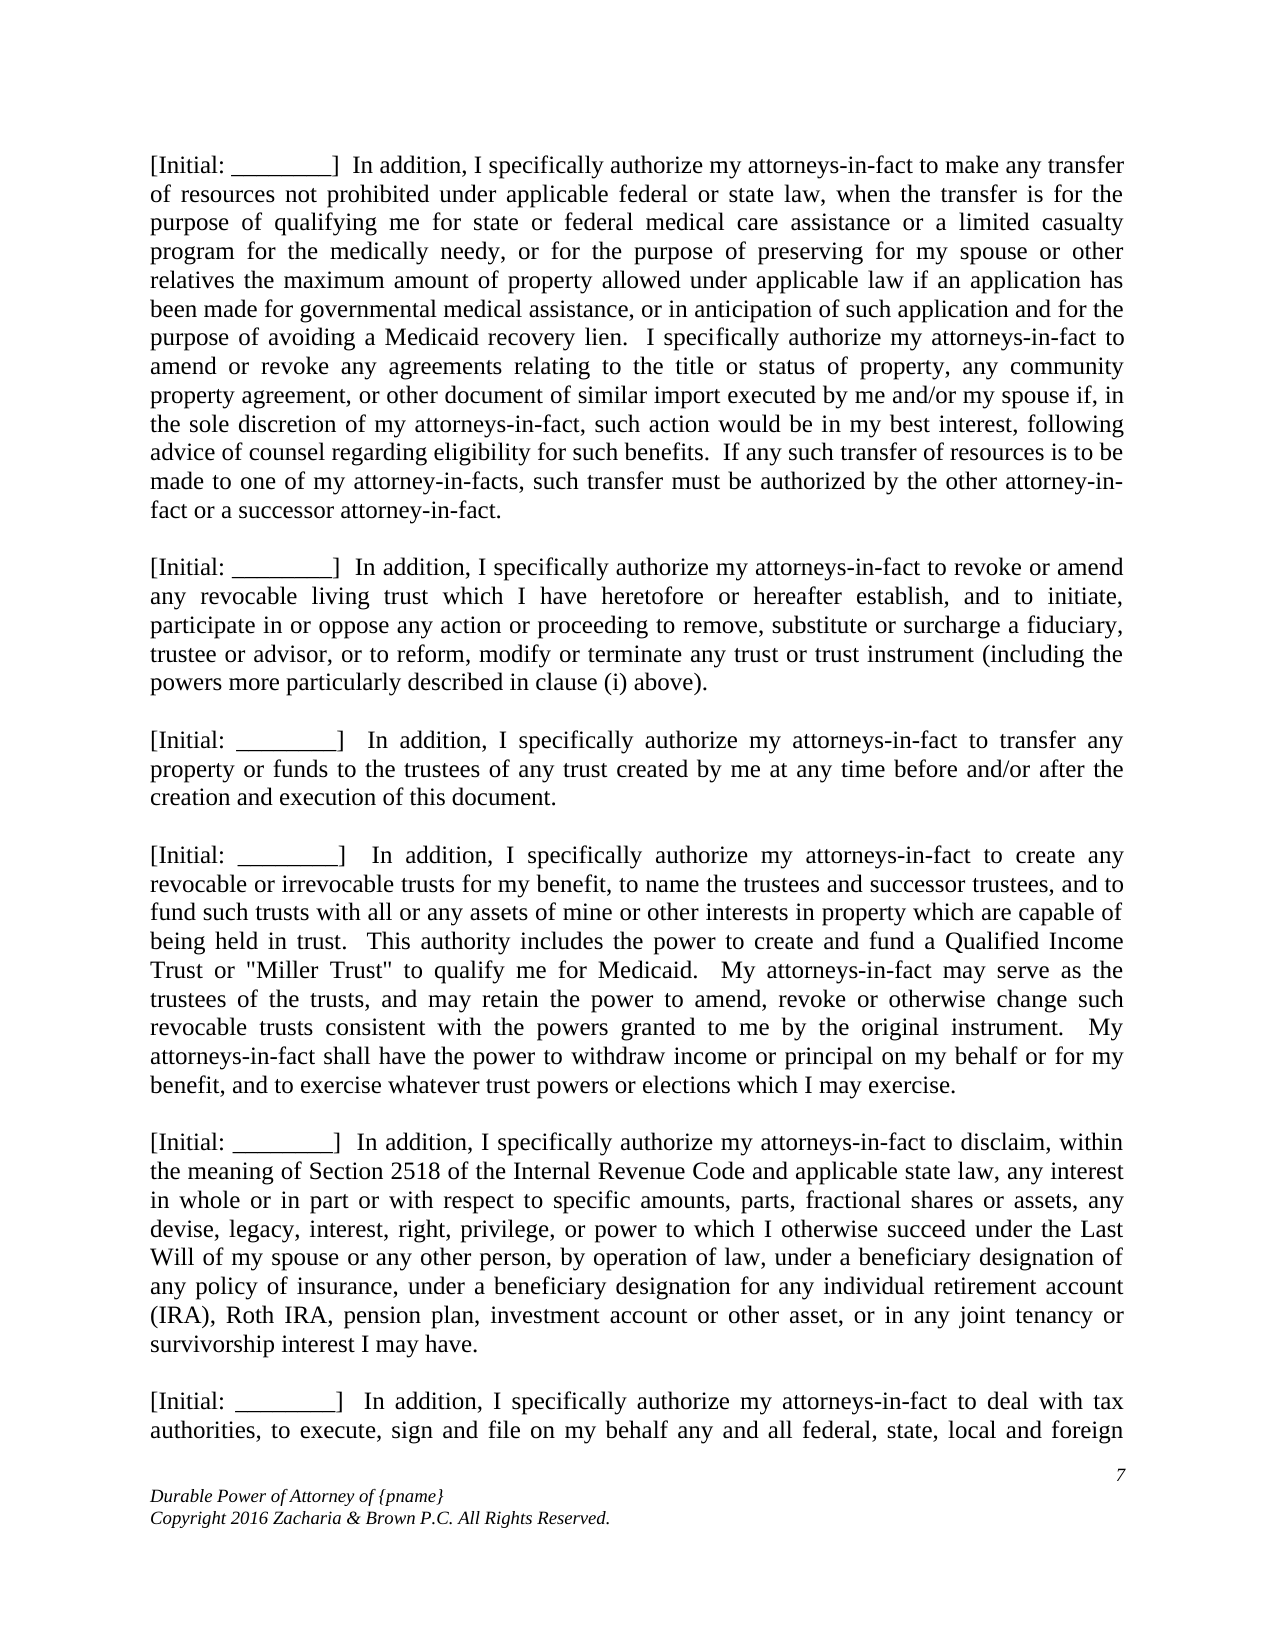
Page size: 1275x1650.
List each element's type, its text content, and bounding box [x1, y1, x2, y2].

text [Initial: ________] In addition, I specifically authorize my attorneys-in-fact to make any transfer of resources not prohibited under applicable federal or state law, when the transfer is for the purpose of qualifying me for state or federal medical care assistance or a limited casualty program for the medically needy, or for the purpose of preserving for my spouse or other relatives the maximum amount of property allowed under applicable law if an application has been made for governmental medical assistance, or in anticipation of such application and for the purpose of avoiding a Medicaid recovery lien. I specifically authorize my attorneys-in-fact to amend or revoke any agreements relating to the title or status of property, any community property agreement, or other document of similar import executed by me and/or my spouse if, in the sole discretion of my attorneys-in-fact, such action would be in my best interest, following advice of counsel regarding eligibility for such benefits. If any such transfer of resources is to be made to one of my attorney-in-facts, such transfer must be authorized by the other attorney-in-fact or a successor attorney-in-fact. [150, 150, 1125, 524]
text [Initial: ________] In addition, I specifically authorize my attorneys-in-fact to create any revocable or irrevocable trusts for my benefit, to name the trustees and successor trustees, and to fund such trusts with all or any assets of mine or other interests in property which are capable of being held in trust. This authority includes the power to create and fund a Qualified Income Trust or "Miller Trust" to qualify me for Medicaid. My attorneys-in-fact may serve as the trustees of the trusts, and may retain the power to amend, revoke or otherwise change such revocable trusts consistent with the powers granted to me by the original instrument. My attorneys-in-fact shall have the power to withdraw income or principal on my behalf or for my benefit, and to exercise whatever trust powers or elections which I may exercise. [150, 840, 1125, 1099]
text [Initial: ________] In addition, I specifically authorize my attorneys-in-fact to disclaim, within the meaning of Section 2518 of the Internal Revenue Code and applicable state law, any interest in whole or in part or with respect to specific amounts, parts, fractional shares or assets, any devise, legacy, interest, right, privilege, or power to which I otherwise succeed under the Last Will of my spouse or any other person, by operation of law, under a beneficiary designation of any policy of insurance, under a beneficiary designation for any individual retirement account (IRA), Roth IRA, pension plan, investment account or other asset, or in any joint tenancy or survivorship interest I may have. [150, 1127, 1125, 1357]
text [150, 1386, 1125, 1444]
text [Initial: ________] In addition, I specifically authorize my attorneys-in-fact to revoke or amend any revocable living trust which I have heretofore or hereafter establish, and to initiate, participate in or oppose any action or proceeding to remove, substitute or surcharge a fiduciary, trustee or advisor, or to reform, modify or terminate any trust or trust instrument (including the powers more particularly described in clause (i) above). [150, 552, 1125, 696]
text [Initial: ________] In addition, I specifically authorize my attorneys-in-fact to transfer any property or funds to the trustees of any trust created by me at any time before and/or after the creation and execution of this document. [150, 725, 1125, 811]
